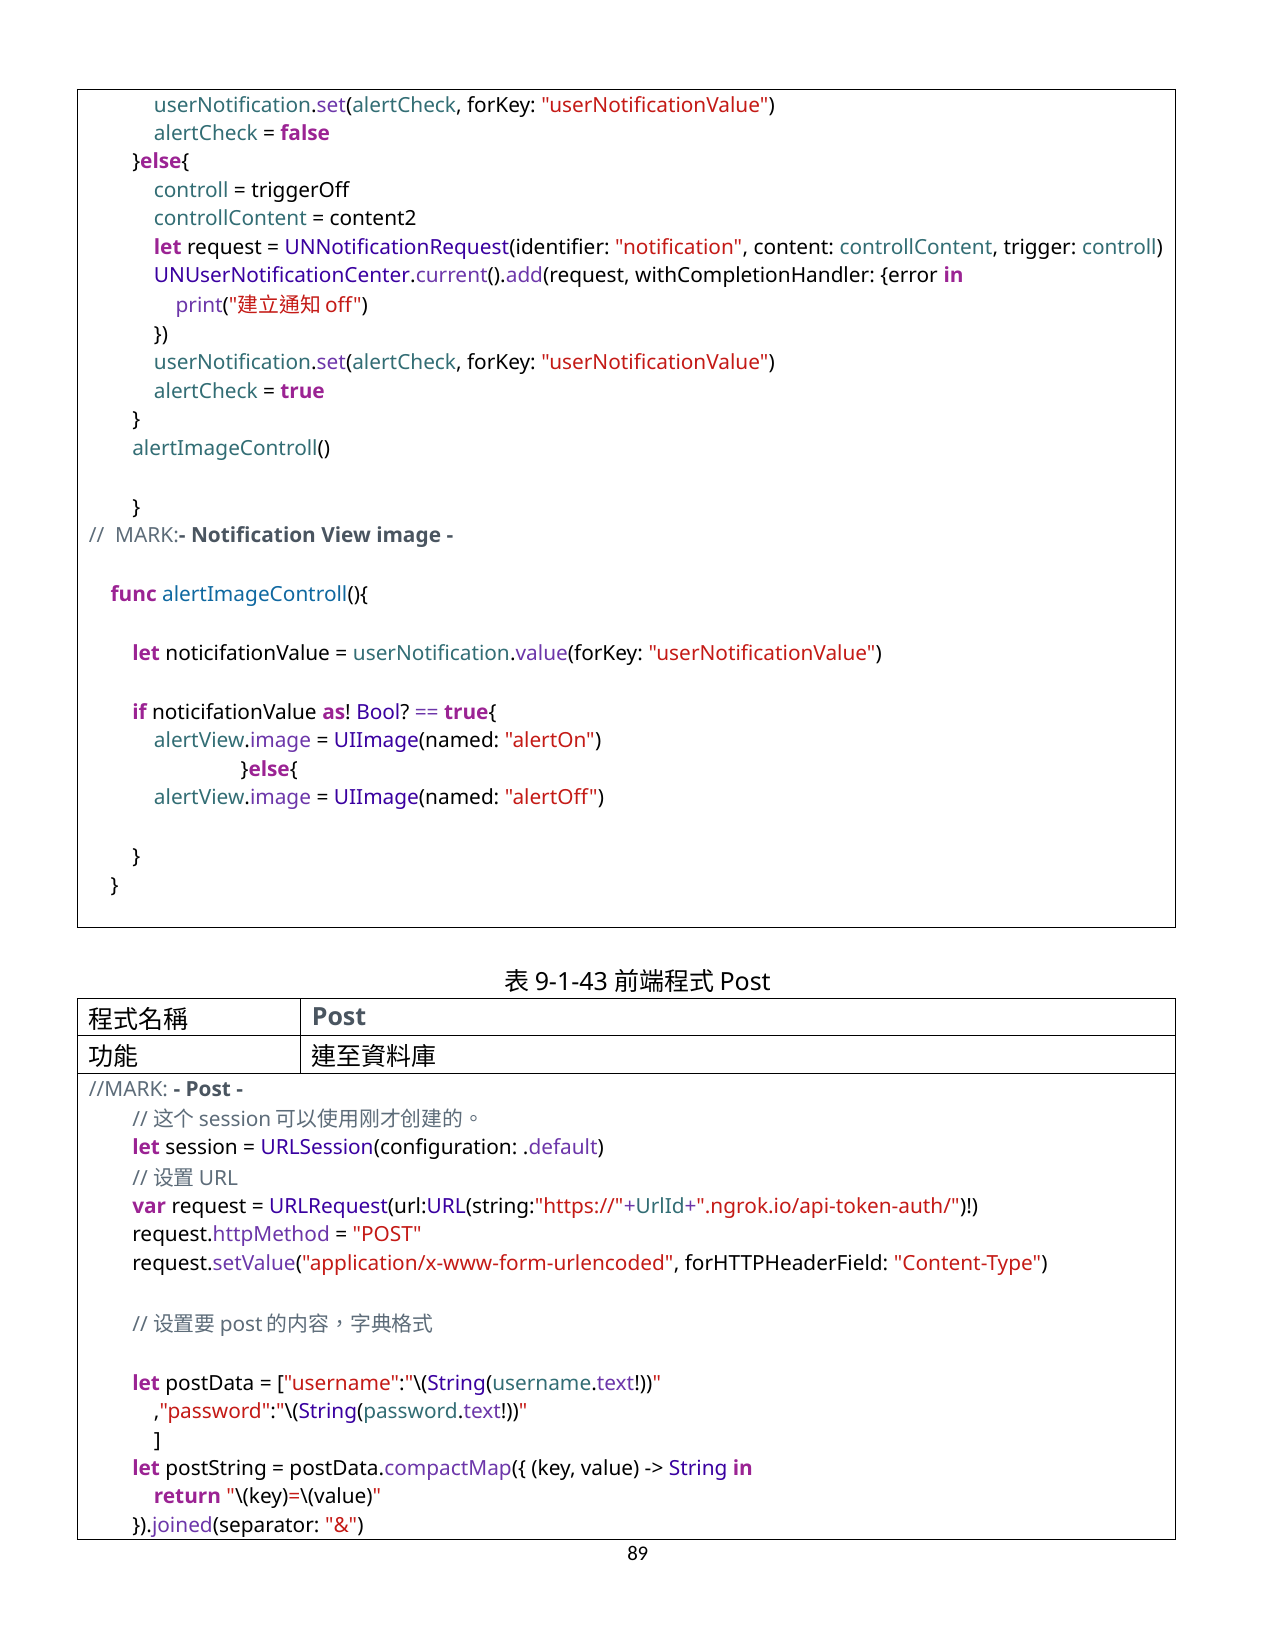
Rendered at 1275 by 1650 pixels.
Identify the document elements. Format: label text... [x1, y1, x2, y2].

text 表9-1-43 前端程式Post [89, 962, 1186, 998]
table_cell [78, 1074, 1175, 1538]
table_cell 功能 [78, 1036, 300, 1073]
table_header Post [301, 999, 1175, 1035]
table_cell 連至資料庫 [301, 1036, 1175, 1073]
table_header 程式名稱 [78, 999, 300, 1035]
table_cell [78, 90, 1175, 927]
